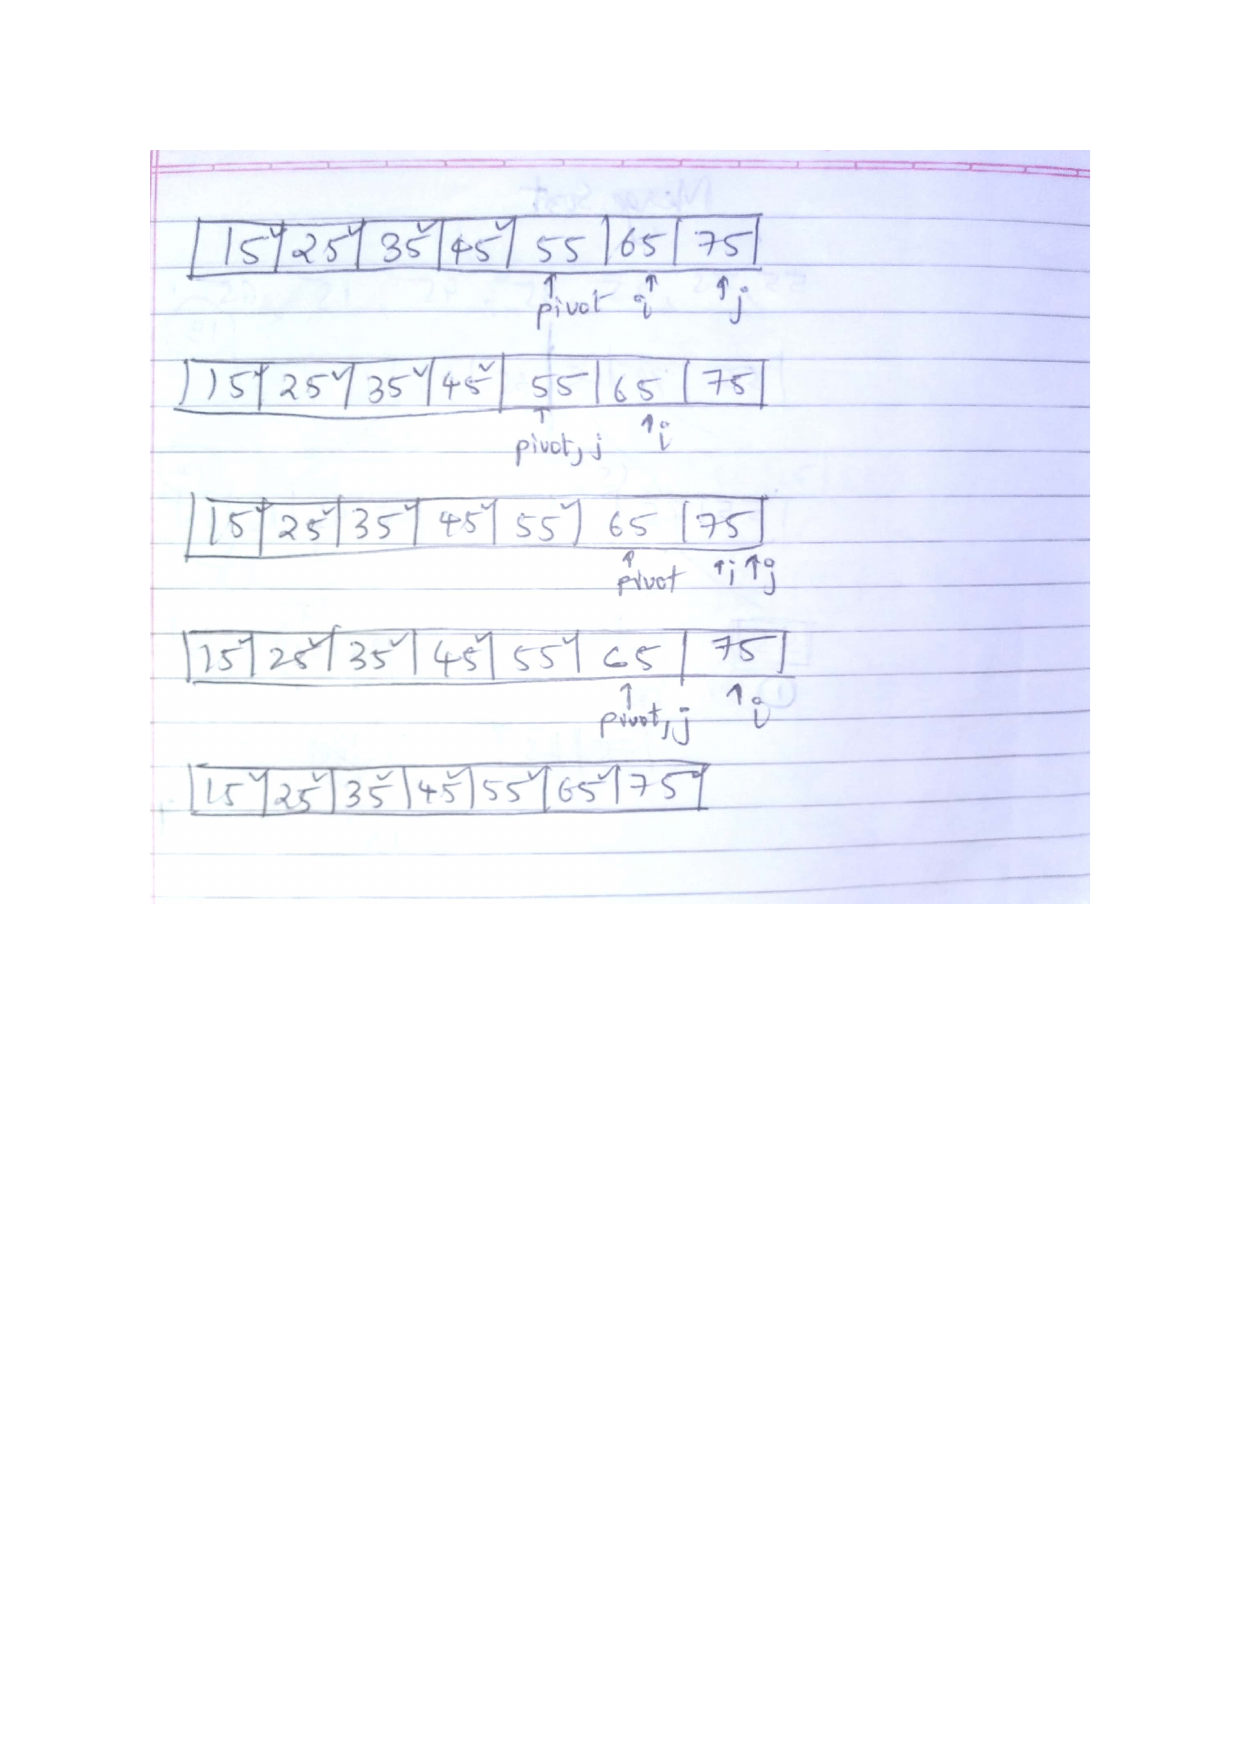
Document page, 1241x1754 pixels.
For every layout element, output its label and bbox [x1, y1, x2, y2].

picture [150, 150, 1091, 904]
